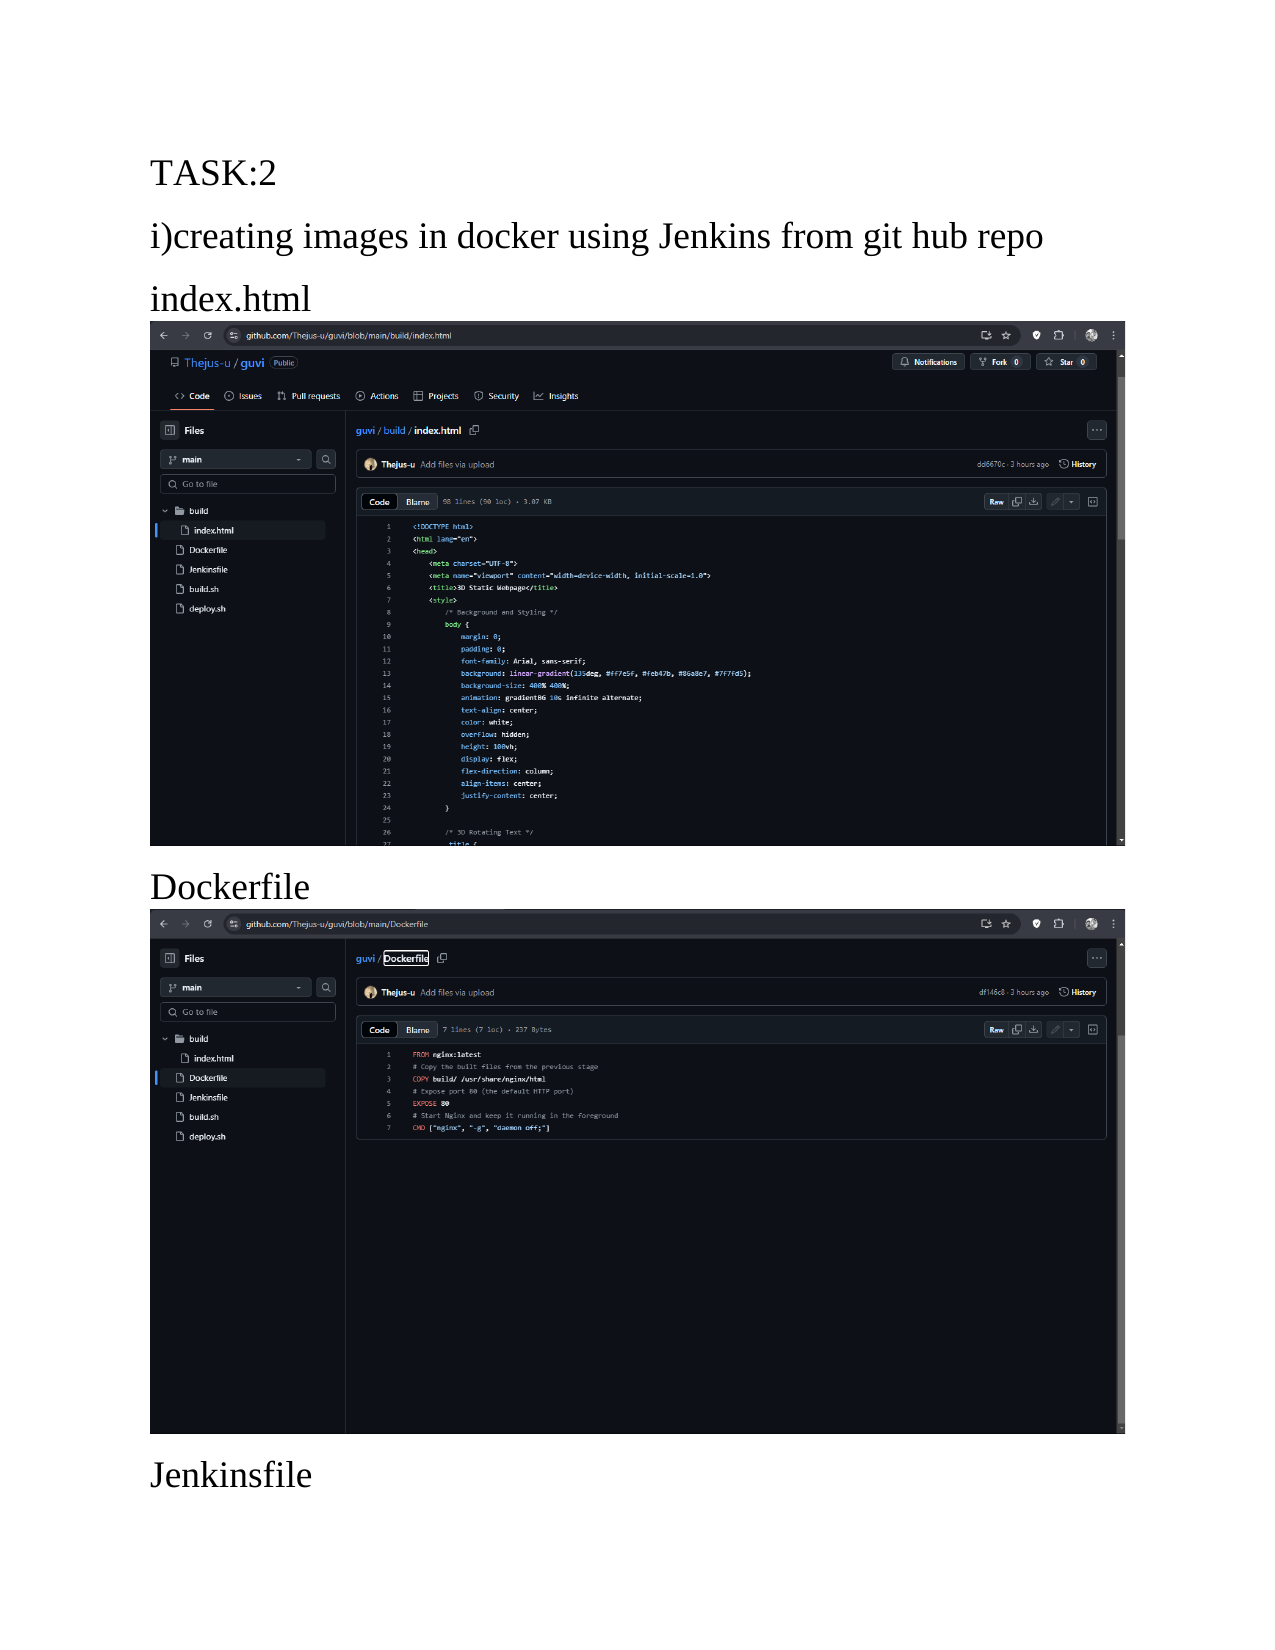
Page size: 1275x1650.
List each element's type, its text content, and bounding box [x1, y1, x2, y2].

text i)creating images in docker using Jenkins from git hub repo [150, 213, 1125, 256]
picture [150, 909, 1125, 1434]
text index.html [150, 276, 1125, 321]
text Dockerfile [150, 864, 1125, 909]
text Jenkinsfile [150, 1453, 1125, 1496]
picture [150, 321, 1125, 846]
text TASK:2 [150, 150, 1125, 193]
